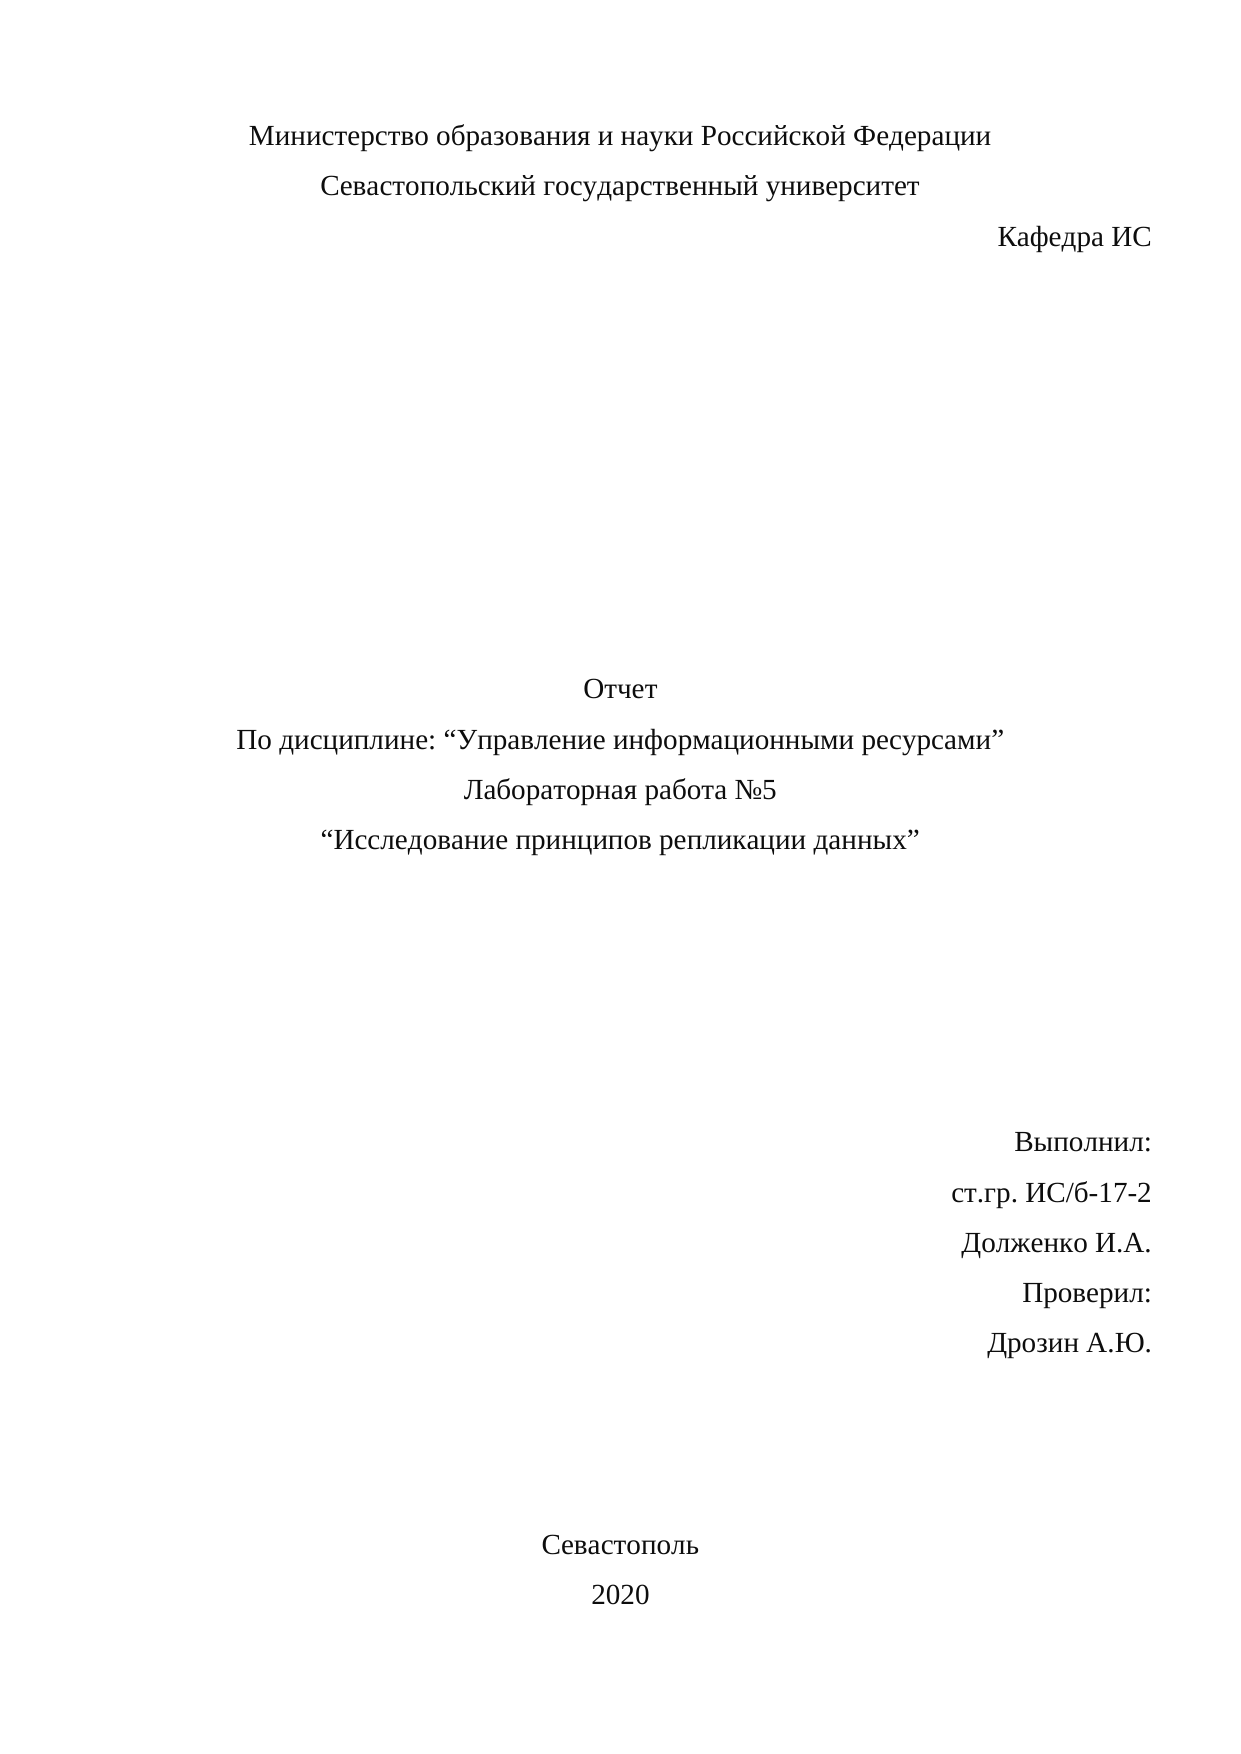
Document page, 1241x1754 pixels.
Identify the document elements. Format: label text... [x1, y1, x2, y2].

text Проверил: [88, 1275, 1152, 1309]
text Дрозин А.Ю. [177, 1326, 1152, 1359]
text Кафедра ИС [88, 219, 1152, 252]
text Министерство образования и науки Российской Федерации [88, 118, 1152, 152]
text Долженко И.А. [88, 1225, 1152, 1258]
text Отчет [88, 672, 1152, 705]
text “Исследование принципов репликации данных” [88, 822, 1152, 856]
text 2020 [88, 1577, 1152, 1611]
text ст.гр. ИС/б-17-2 [88, 1175, 1152, 1208]
text Севастополь [88, 1527, 1152, 1560]
text Севастопольский государственный университет [88, 168, 1152, 202]
text Лабораторная работа №5 [88, 772, 1152, 806]
text По дисциплине: “Управление информационными ресурсами” [88, 722, 1152, 755]
text Выполнил: [88, 1124, 1152, 1158]
